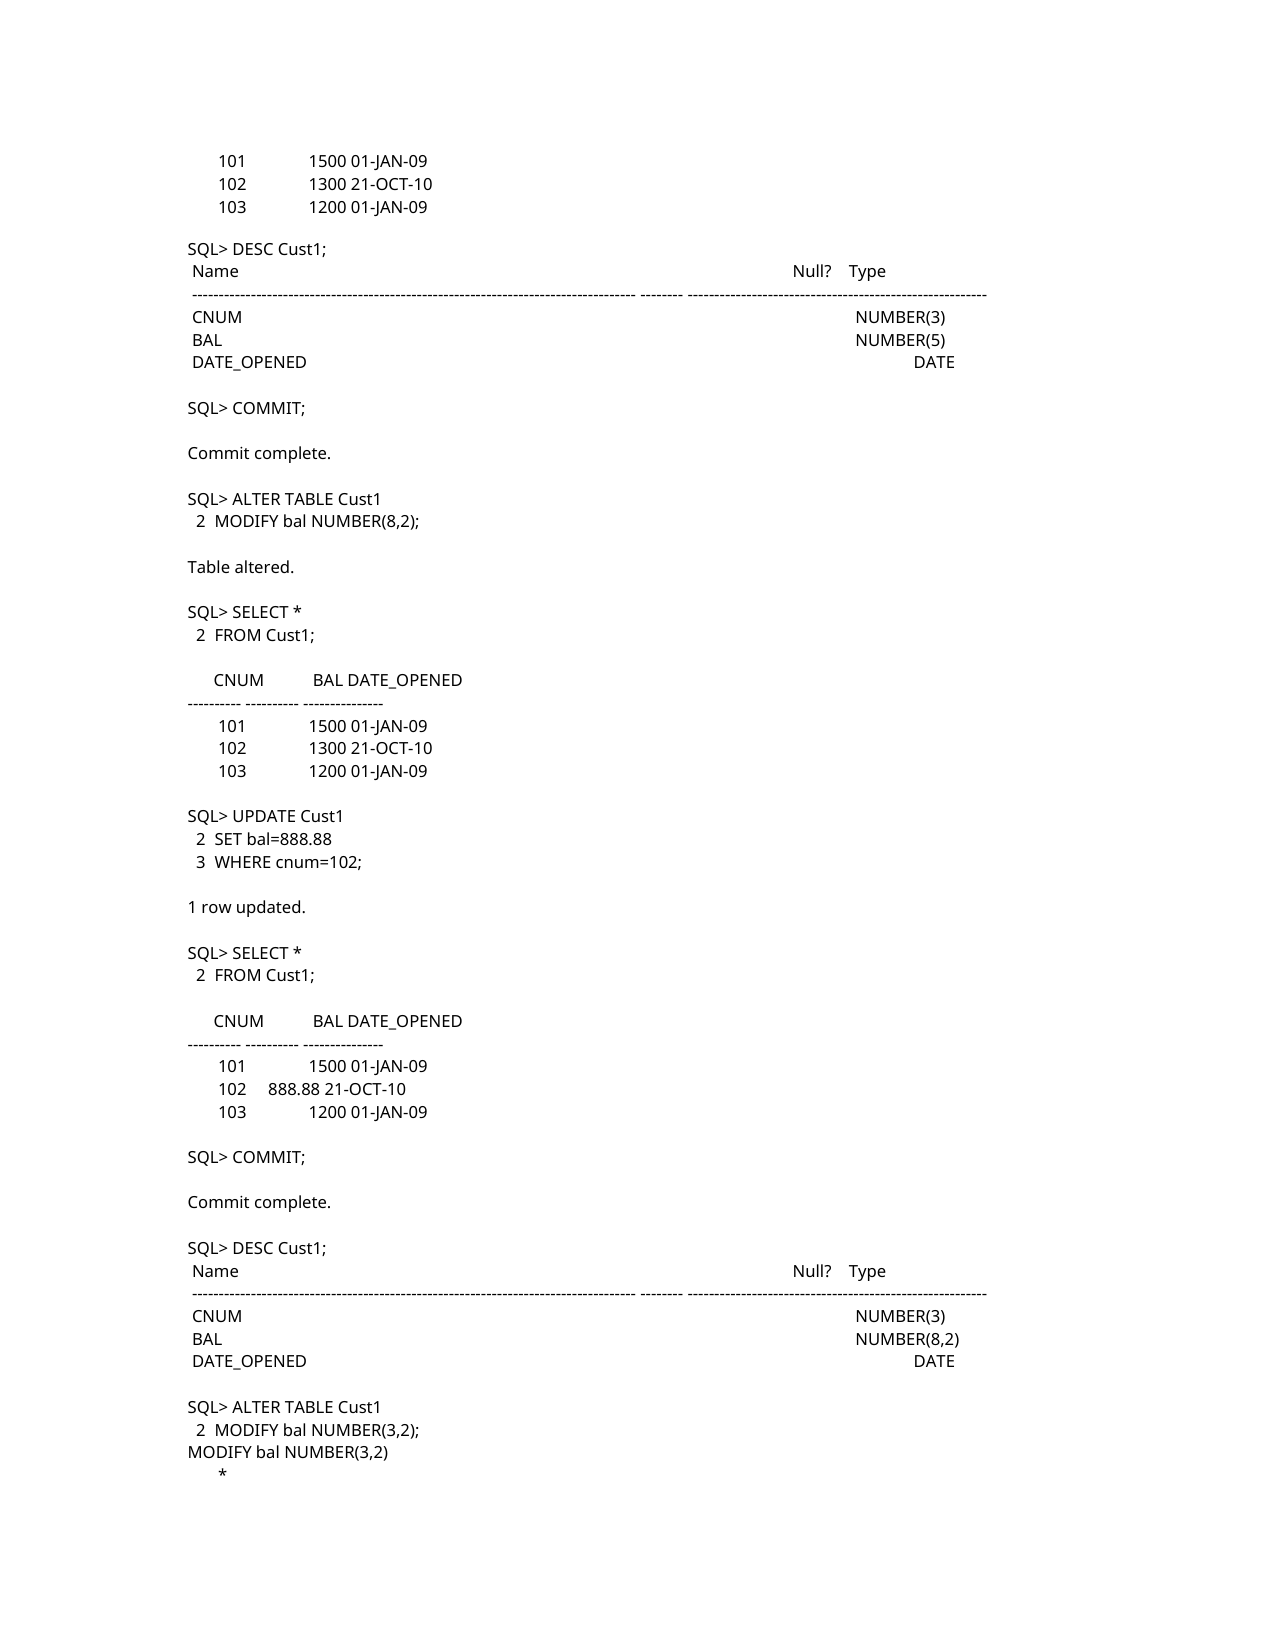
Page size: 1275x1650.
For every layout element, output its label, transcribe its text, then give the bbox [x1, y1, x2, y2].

text MODIFY bal NUMBER(3,2) [187, 1441, 1087, 1463]
text 103 1200 01-JAN-09 [187, 1100, 1087, 1123]
text SQL> COMMIT; [187, 1146, 1087, 1168]
text 3 WHERE cnum=102; [187, 850, 1087, 873]
text ---------- ---------- --------------- [187, 1032, 1087, 1055]
text 101 1500 01-JAN-09 [187, 150, 1087, 173]
text 1 row updated. [187, 896, 1087, 918]
text Name Null? Type [187, 260, 1087, 283]
text SQL> DESC Cust1; [187, 1236, 1087, 1259]
text 2 MODIFY bal NUMBER(3,2); [187, 1418, 1087, 1441]
text CNUM BAL DATE_OPENED [187, 669, 1087, 691]
text CNUM NUMBER(3) [187, 1304, 1087, 1327]
text SQL> ALTER TABLE Cust1 [187, 1395, 1087, 1418]
text SQL> DESC Cust1; [187, 237, 1087, 260]
text SQL> COMMIT; [187, 396, 1087, 419]
text SQL> ALTER TABLE Cust1 [187, 487, 1087, 510]
text 2 FROM Cust1; [187, 623, 1087, 646]
text DATE_OPENED DATE [187, 351, 1087, 373]
text 102 1300 21-OCT-10 [187, 173, 1087, 195]
text 103 1200 01-JAN-09 [187, 759, 1087, 782]
text * [187, 1463, 1087, 1486]
text 103 1200 01-JAN-09 [187, 195, 1087, 218]
text CNUM NUMBER(3) [187, 305, 1087, 328]
text 101 1500 01-JAN-09 [187, 1055, 1087, 1077]
text 2 MODIFY bal NUMBER(8,2); [187, 510, 1087, 532]
text 102 888.88 21-OCT-10 [187, 1077, 1087, 1100]
text 2 FROM Cust1; [187, 964, 1087, 987]
text BAL NUMBER(5) [187, 328, 1087, 351]
text 2 SET bal=888.88 [187, 828, 1087, 850]
text 102 1300 21-OCT-10 [187, 737, 1087, 759]
text SQL> UPDATE Cust1 [187, 805, 1087, 828]
text BAL NUMBER(8,2) [187, 1327, 1087, 1350]
text SQL> SELECT * [187, 941, 1087, 964]
text ---------- ---------- --------------- [187, 691, 1087, 714]
text SQL> SELECT * [187, 601, 1087, 623]
text ----------------------------------------------------------------------------------- -------- -------------------------------------------------------- [187, 1282, 1087, 1304]
text Table altered. [187, 555, 1087, 578]
text Name Null? Type [187, 1259, 1087, 1282]
text Commit complete. [187, 442, 1087, 464]
text DATE_OPENED DATE [187, 1350, 1087, 1373]
text 101 1500 01-JAN-09 [187, 714, 1087, 737]
text ----------------------------------------------------------------------------------- -------- -------------------------------------------------------- [187, 283, 1087, 305]
text Commit complete. [187, 1191, 1087, 1214]
text CNUM BAL DATE_OPENED [187, 1009, 1087, 1032]
